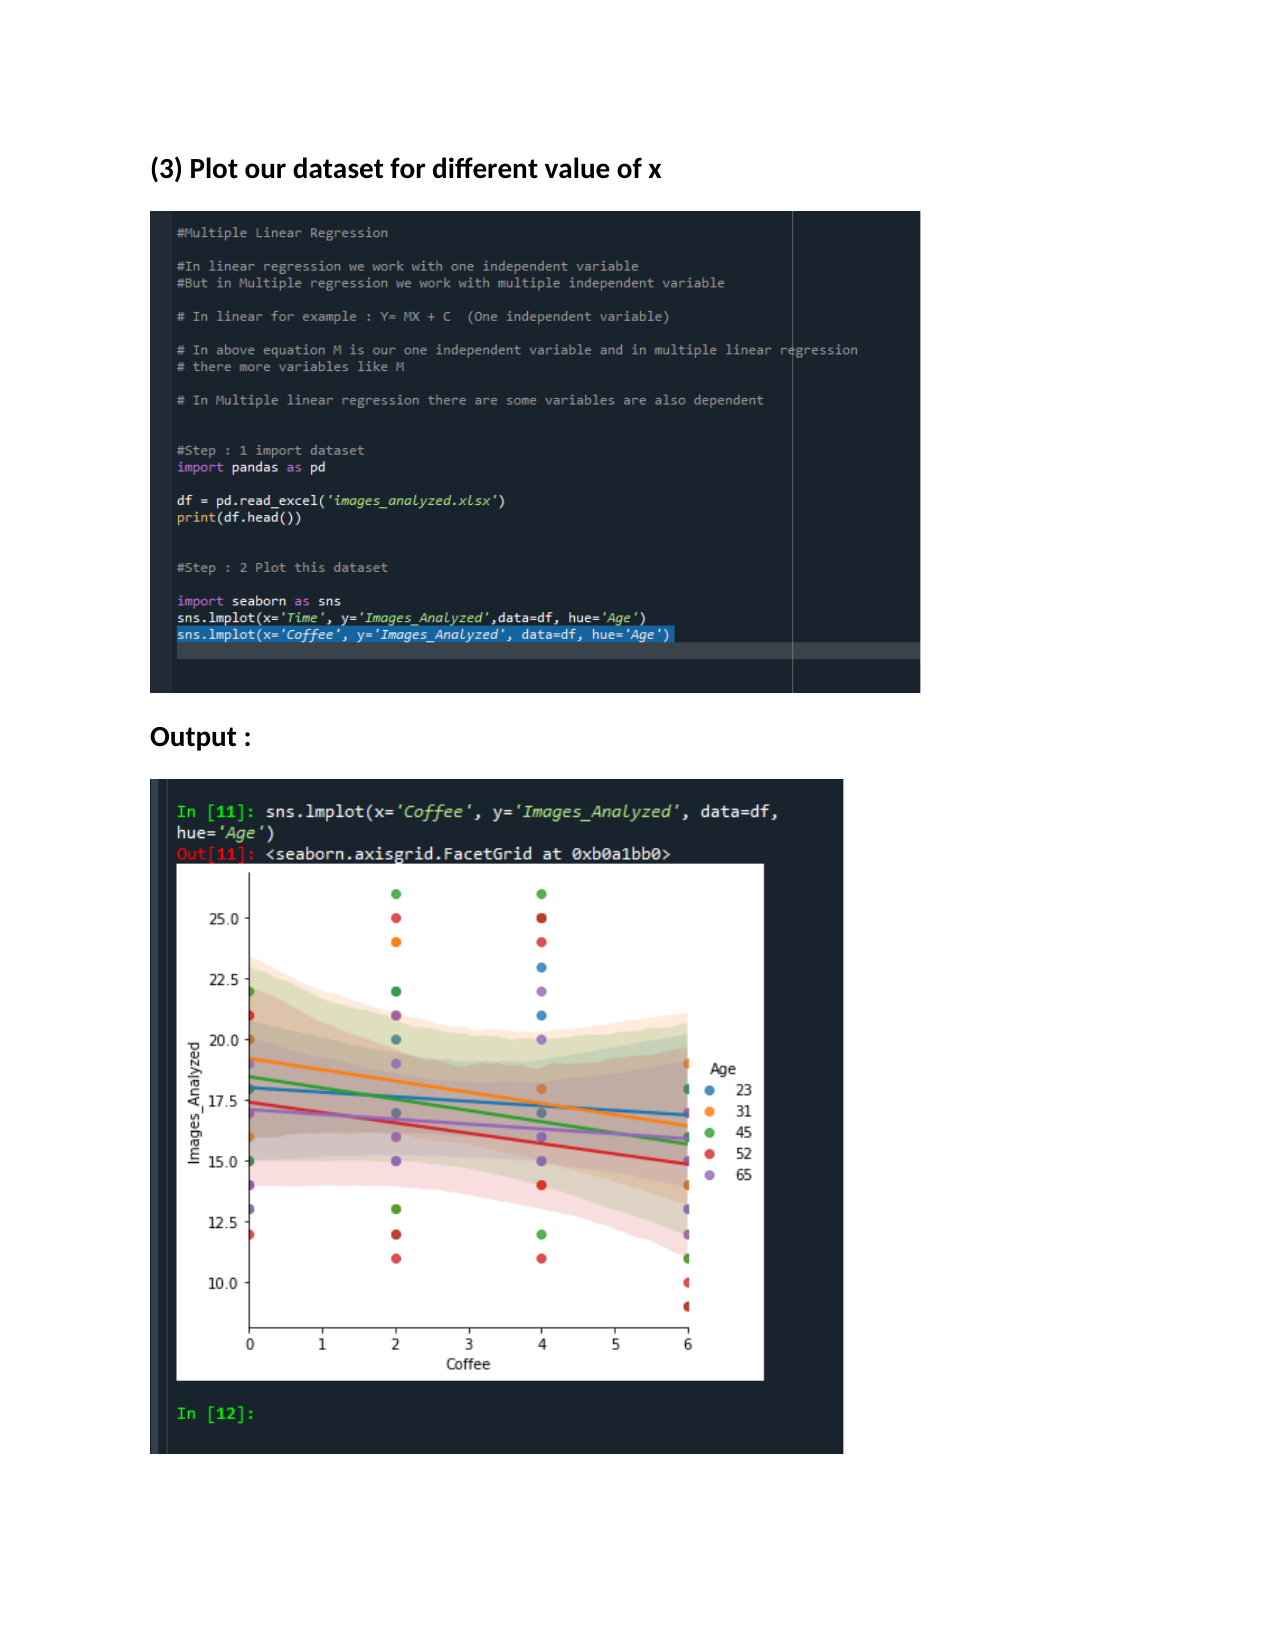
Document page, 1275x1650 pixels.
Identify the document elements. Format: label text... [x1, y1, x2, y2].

text (3) Plot our dataset for different value of x [150, 150, 1125, 186]
picture [150, 779, 844, 1454]
picture [150, 211, 921, 693]
text Output : [150, 718, 1125, 753]
